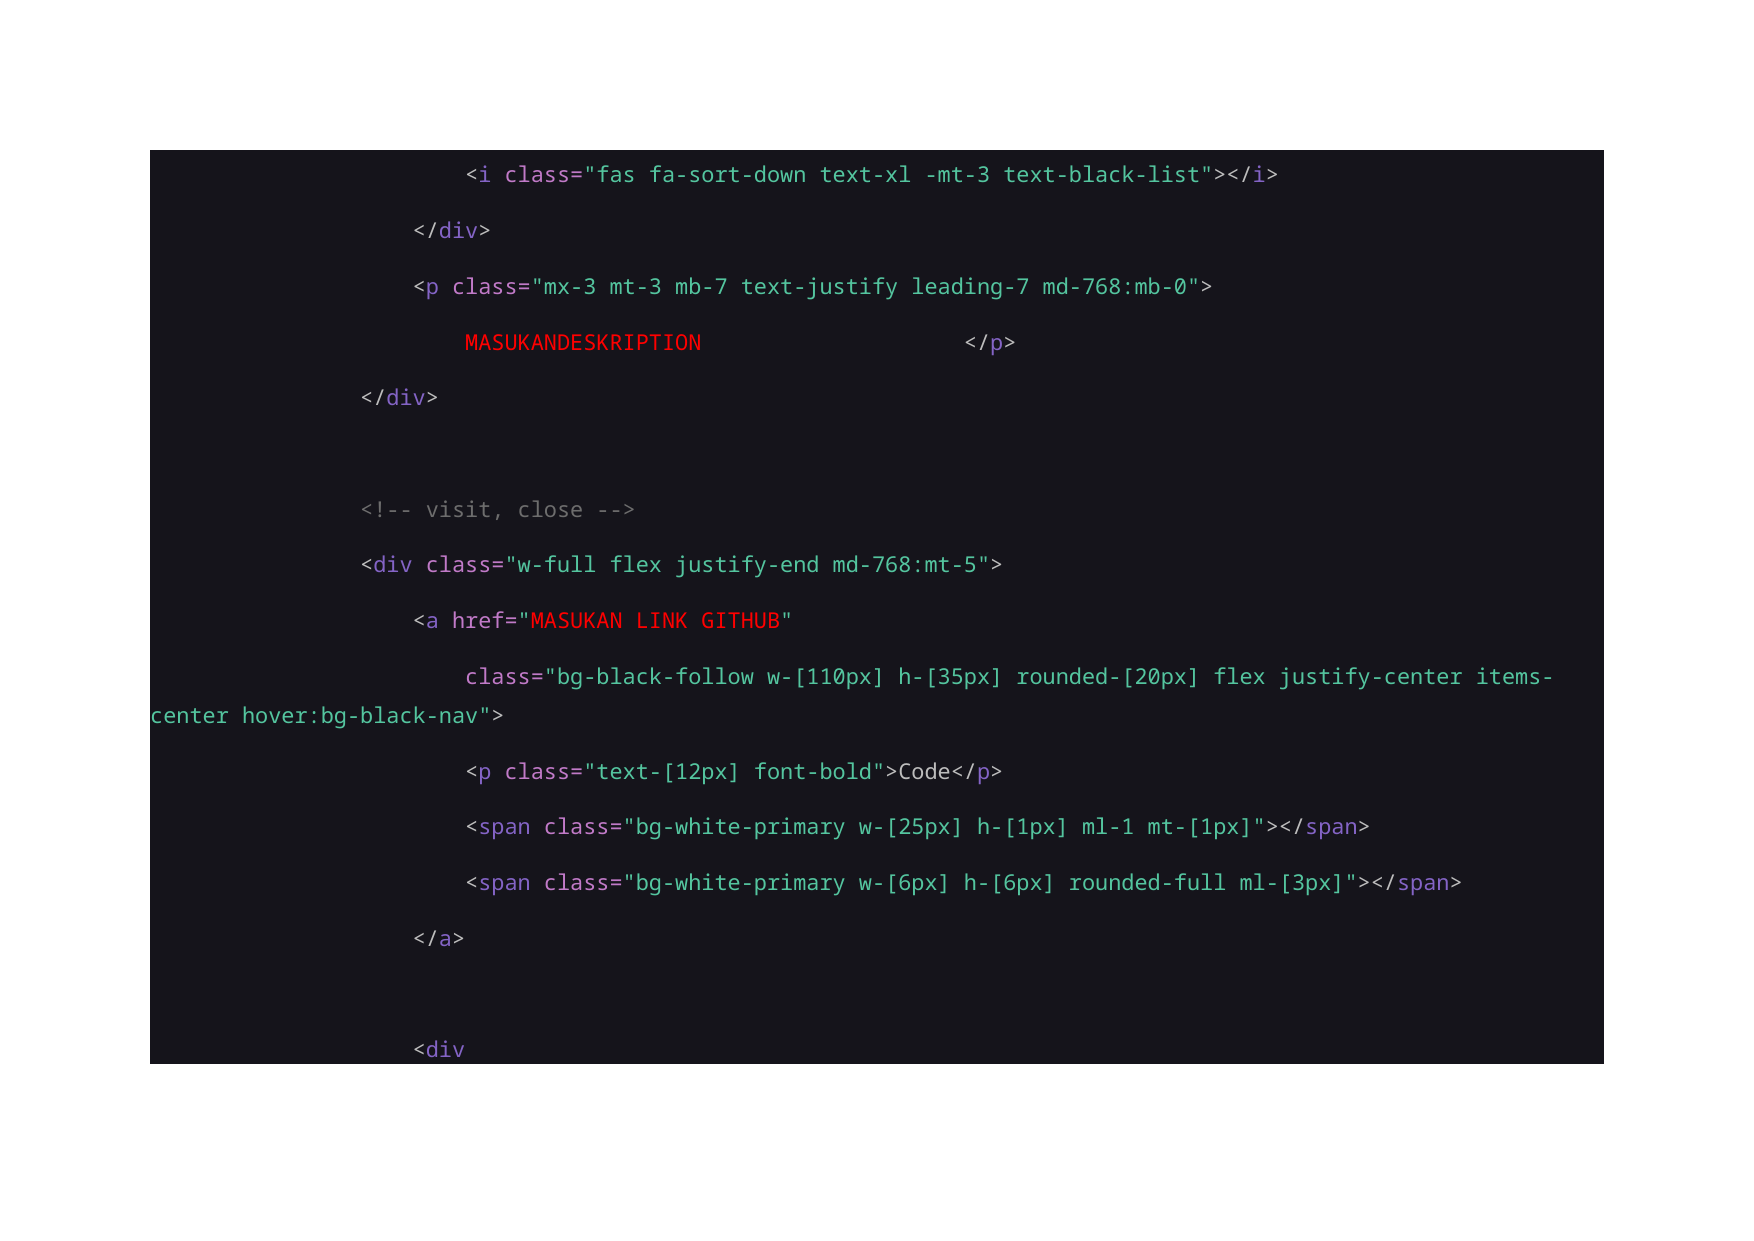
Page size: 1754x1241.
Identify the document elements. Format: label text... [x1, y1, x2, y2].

text MASUKANDESKRIPTION </p> [150, 317, 1604, 356]
text <a href="MASUKAN LINK GITHUB" [150, 596, 1604, 635]
text <span class="bg-white-primary w-[25px] h-[1px] ml-1 mt-[1px]"></span> [150, 802, 1604, 841]
text <!-- visit, close --> [150, 484, 1604, 523]
text <div class="w-full flex justify-end md-768:mt-5"> [150, 540, 1604, 579]
text <p class="mx-3 mt-3 mb-7 text-justify leading-7 md-768:mb-0"> [150, 261, 1604, 301]
text </div> [150, 373, 1604, 412]
text <i class="fas fa-sort-down text-xl -mt-3 text-black-list"></i> [150, 150, 1604, 189]
text </a> [150, 913, 1604, 953]
text <div [150, 1025, 1604, 1064]
text <span class="bg-white-primary w-[6px] h-[6px] rounded-full ml-[3px]"></span> [150, 858, 1604, 897]
text class="bg-black-follow w-[110px] h-[35px] rounded-[20px] flex justify-center items-center hover:bg-black-nav"> [150, 652, 1604, 730]
text <p class="text-[12px] font-bold">Code</p> [150, 746, 1604, 785]
text </div> [150, 206, 1604, 245]
